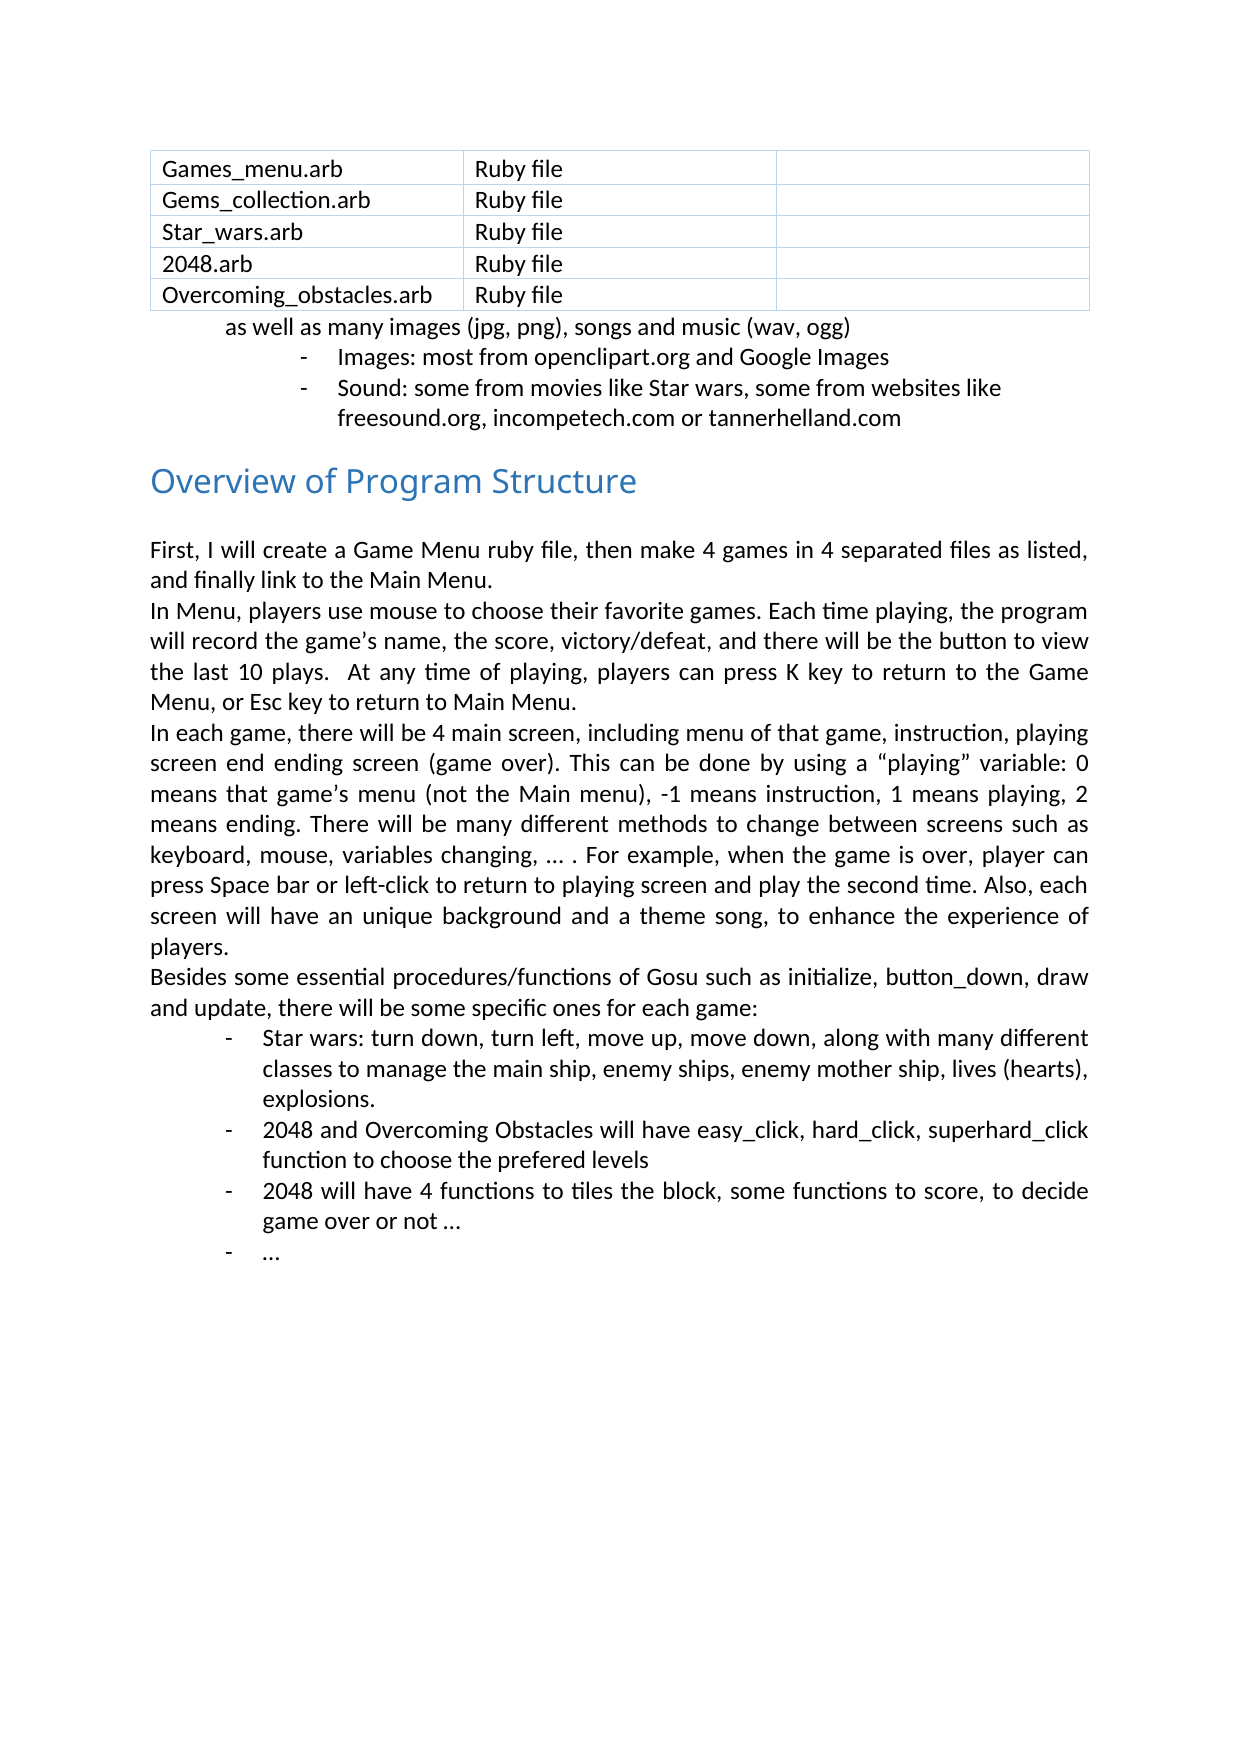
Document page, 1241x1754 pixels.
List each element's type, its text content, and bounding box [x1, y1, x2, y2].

table_cell Ruby file [464, 216, 776, 247]
subtitle Overview of Program Structure [150, 458, 1090, 503]
table_cell Games_menu.arb [151, 151, 463, 184]
table_cell [777, 151, 1089, 184]
table_cell Ruby file [464, 151, 776, 184]
table_cell Ruby file [464, 279, 776, 310]
text as well as many images (jpg, png), songs and music (wav, ogg) [150, 311, 1090, 341]
table_cell [777, 216, 1089, 247]
table_cell Gems_collection.arb [151, 185, 463, 215]
table_cell 2048.arb [151, 248, 463, 278]
list … [225, 1236, 1090, 1266]
list Star wars: turn down, turn left, move up, move down, along with many different classes to manage the main ship, enemy ships, enemy mother ship, lives (hearts), explosions. [225, 1022, 1090, 1114]
table_cell [777, 185, 1089, 215]
table_cell [777, 248, 1089, 278]
text First, I will create a Game Menu ruby file, then make 4 games in 4 separated files as listed, and finally link to the Main Menu. [150, 534, 1090, 595]
list 2048 will have 4 functions to tiles the block, some functions to score, to decide game over or not … [225, 1175, 1090, 1236]
table_cell Ruby file [464, 248, 776, 278]
list 2048 and Overcoming Obstacles will have easy_click, hard_click, superhard_click function to choose the prefered levels [225, 1114, 1090, 1175]
list Images: most from openclipart.org and Google Images [300, 341, 1090, 372]
text Besides some essential procedures/functions of Gosu such as initialize, button_down, draw and update, there will be some specific ones for each game: [150, 961, 1090, 1022]
table_cell [777, 279, 1089, 310]
text In Menu, players use mouse to choose their favorite games. Each time playing, the program will record the game’s name, the score, victory/defeat, and there will be the button to view the last 10 plays. At any time of playing, players can press K key to return to the Game Menu, or Esc key to return to Main Menu. [150, 595, 1090, 717]
table_cell Star_wars.arb [151, 216, 463, 247]
table_cell Overcoming_obstacles.arb [151, 279, 463, 310]
text In each game, there will be 4 main screen, including menu of that game, instruction, playing screen end ending screen (game over). This can be done by using a “playing” variable: 0 means that game’s menu (not the Main menu), -1 means instruction, 1 means playing, 2 means ending. There will be many different methods to change between screens such as keyboard, mouse, variables changing, … . For example, when the game is over, player can press Space bar or left-click to return to playing screen and play the second time. Also, each screen will have an unique background and a theme song, to enhance the experience of players. [150, 717, 1090, 961]
list Sound: some from movies like Star wars, some from websites like freesound.org, incompetech.com or tannerhelland.com [300, 372, 1090, 433]
table_cell Ruby file [464, 185, 776, 215]
